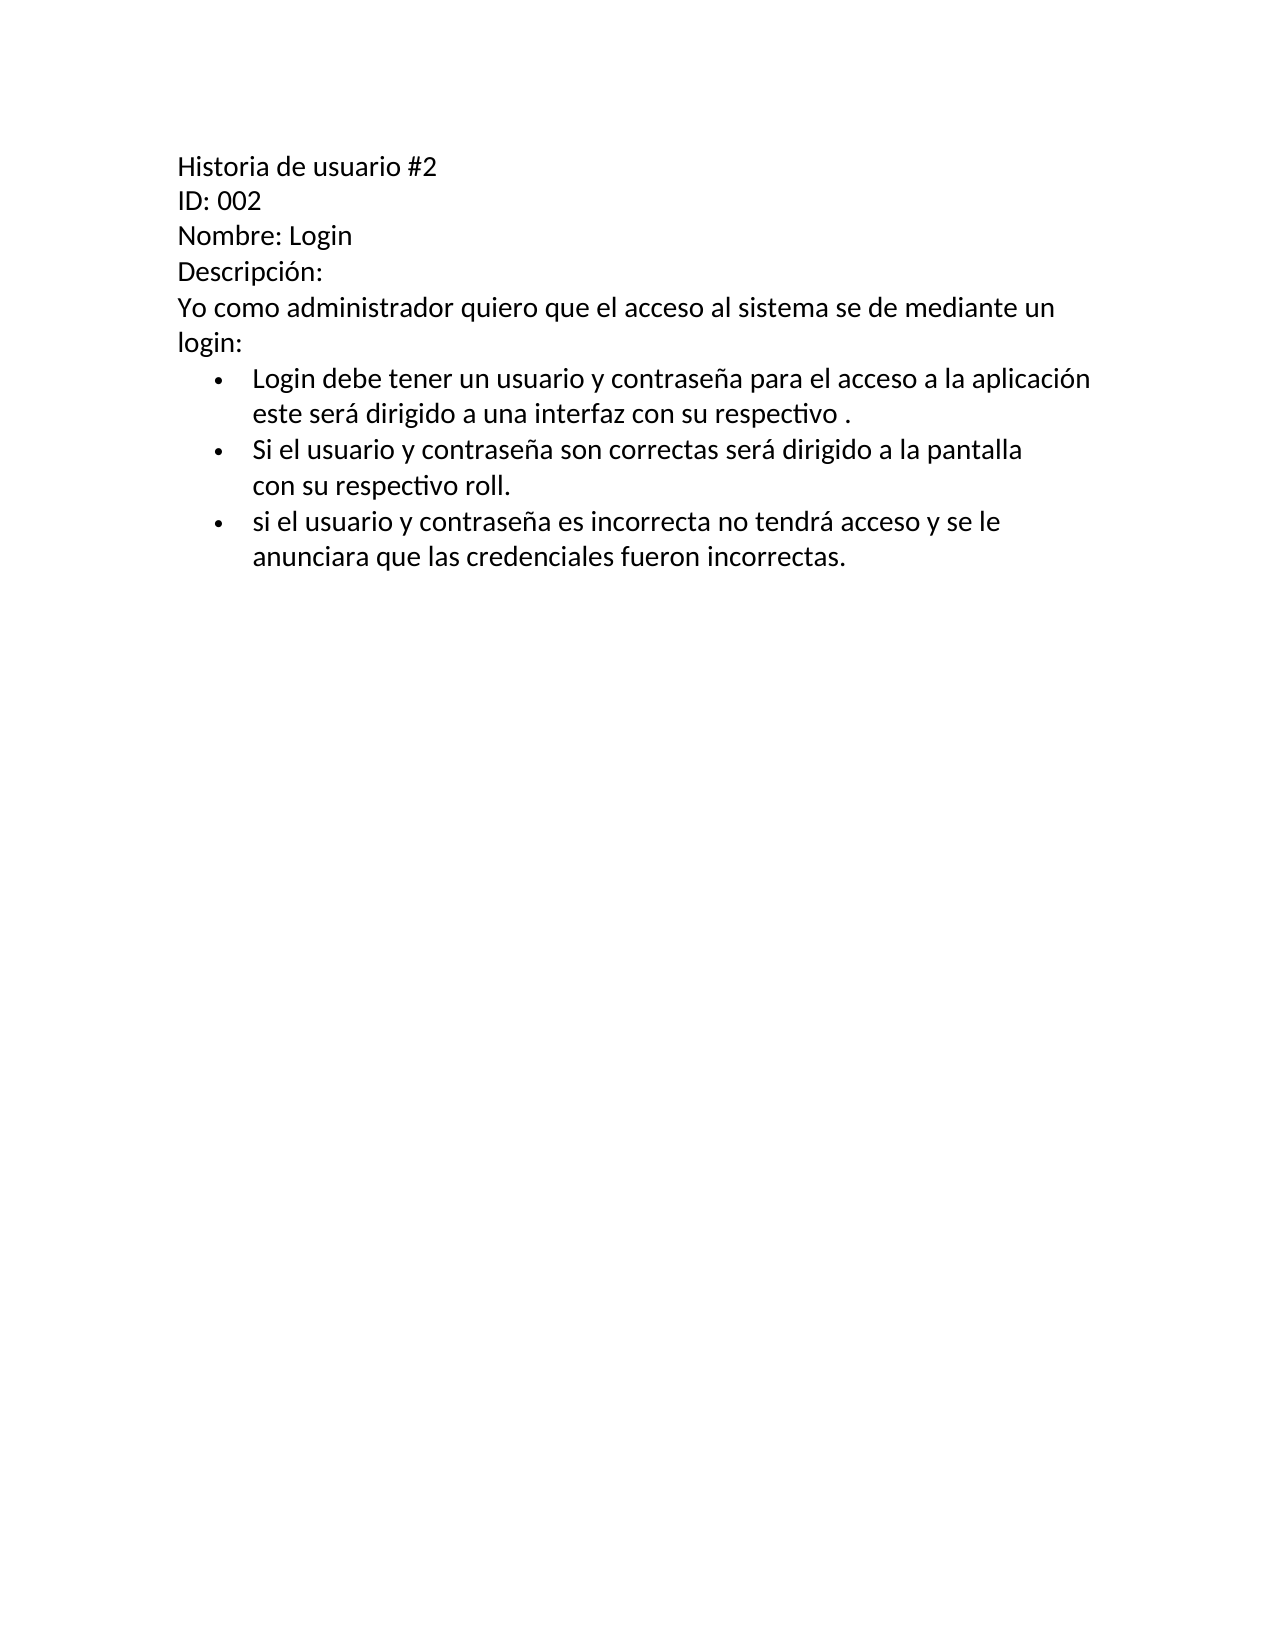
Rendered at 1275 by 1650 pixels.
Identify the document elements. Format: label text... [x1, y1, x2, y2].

list si el usuario y contraseña es incorrecta no tendrá acceso y se le anunciara que las credenciales fueron incorrectas. [215, 503, 1001, 574]
list Si el usuario y contraseña son correctas será dirigido a la pantalla con su respectivo roll. [215, 431, 1072, 502]
list Login debe tener un usuario y contraseña para el acceso a la aplicación este será dirigido a una interfaz con su respectivo . [215, 360, 1091, 431]
text Nombre: Login Descripción: [177, 217, 355, 289]
text Yo como administrador quiero que el acceso al sistema se de mediante un login: [177, 289, 1106, 360]
text ID: 002 [177, 182, 1106, 217]
